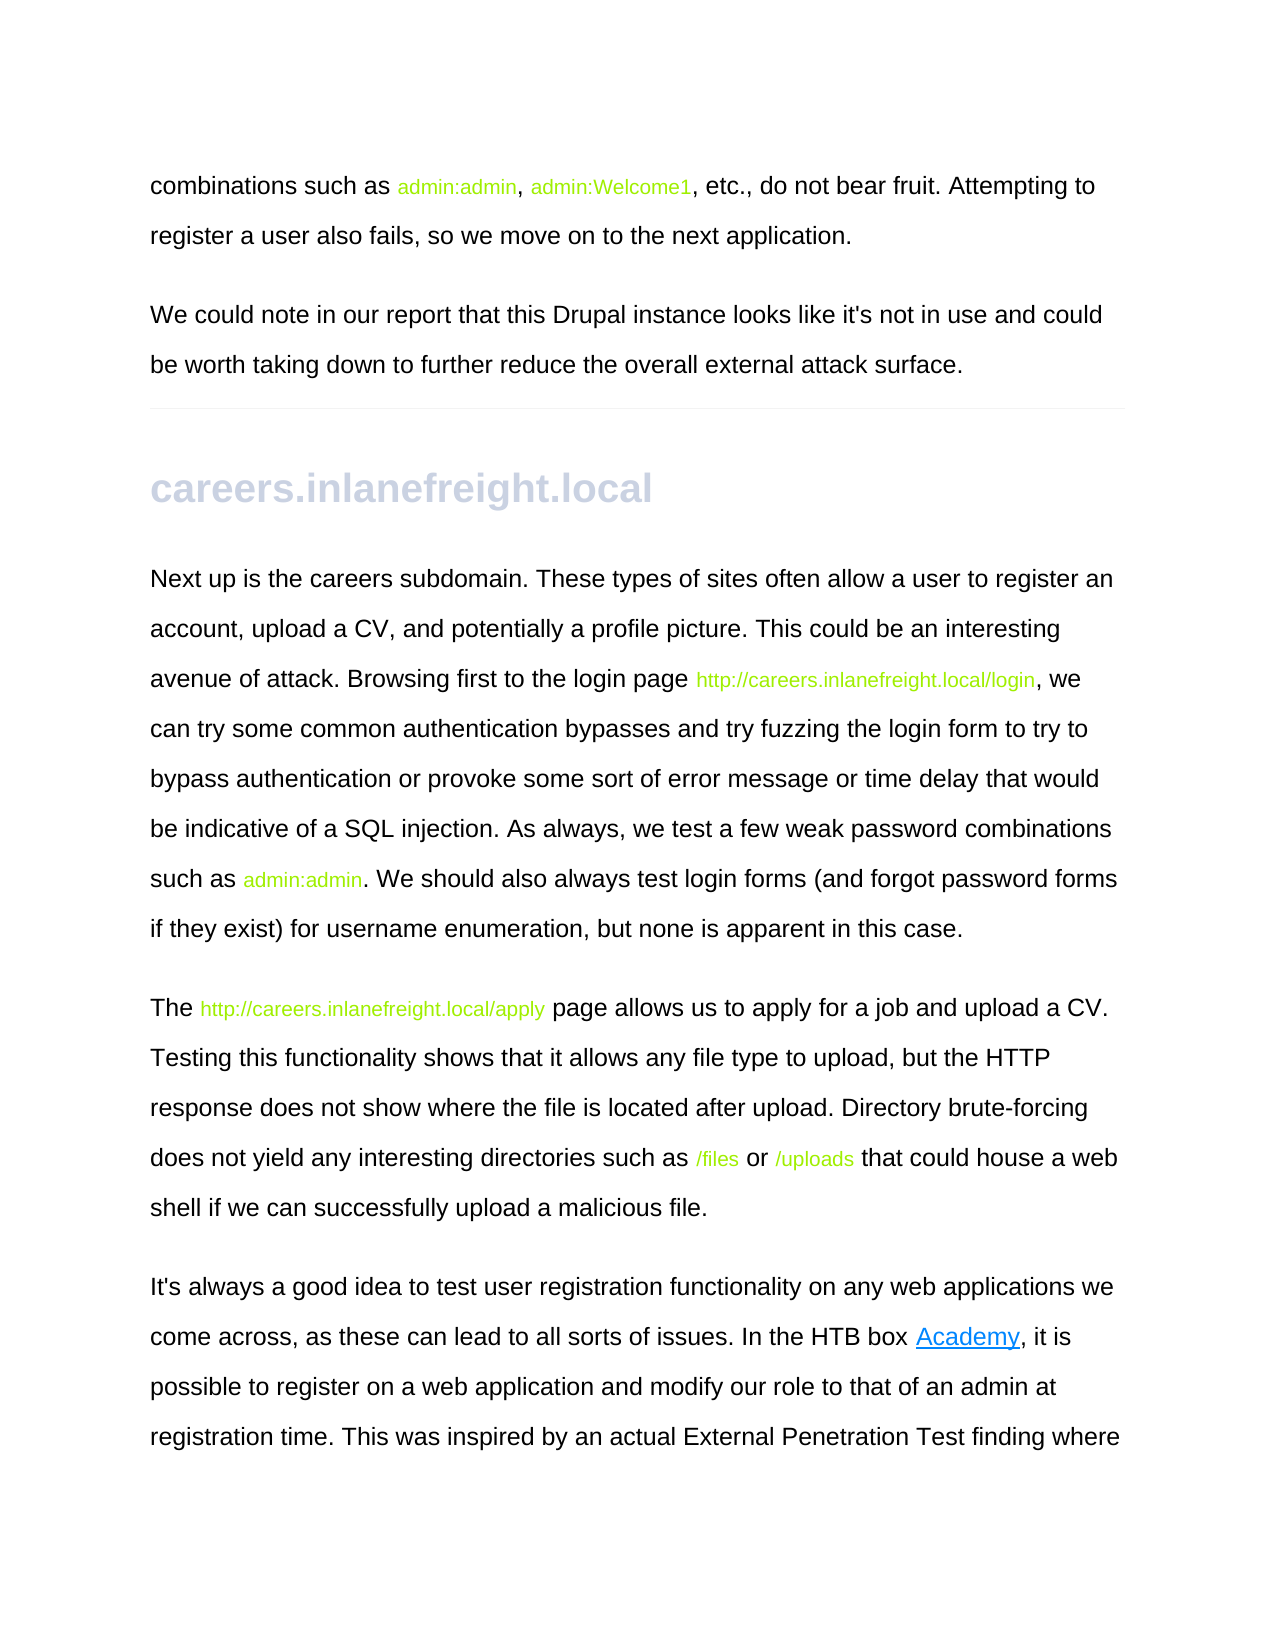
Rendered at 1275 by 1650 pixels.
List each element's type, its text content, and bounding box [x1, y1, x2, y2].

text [150, 1251, 1125, 1451]
text Next up is the careers subdomain. These types of sites often allow a user to register an account, upload a CV, and potentially a profile picture. This could be an interesting avenue of attack. Browsing first to the login page http://careers.inlanefreight.local/login, we can try some common authentication bypasses and try fuzzing the login form to try to bypass authentication or provoke some sort of error message or time delay that would be indicative of a SQL injection. As always, we test a few weak password combinations such as admin:admin. We should also always test login forms (and forgot password forms if they exist) for username enumeration, but none is apparent in this case. [150, 543, 1125, 943]
text We could note in our report that this Drupal instance looks like it's not in use and could be worth taking down to further reduce the overall external attack surface. [150, 279, 1125, 379]
subtitle careers.inlanefreight.local [150, 455, 1125, 511]
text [150, 150, 1125, 250]
text The http://careers.inlanefreight.local/apply page allows us to apply for a job and upload a CV. Testing this functionality shows that it allows any file type to upload, but the HTTP response does not show where the file is located after upload. Directory brute-forcing does not yield any interesting directories such as /files or /uploads that could house a web shell if we can successfully upload a malicious file. [150, 972, 1125, 1222]
